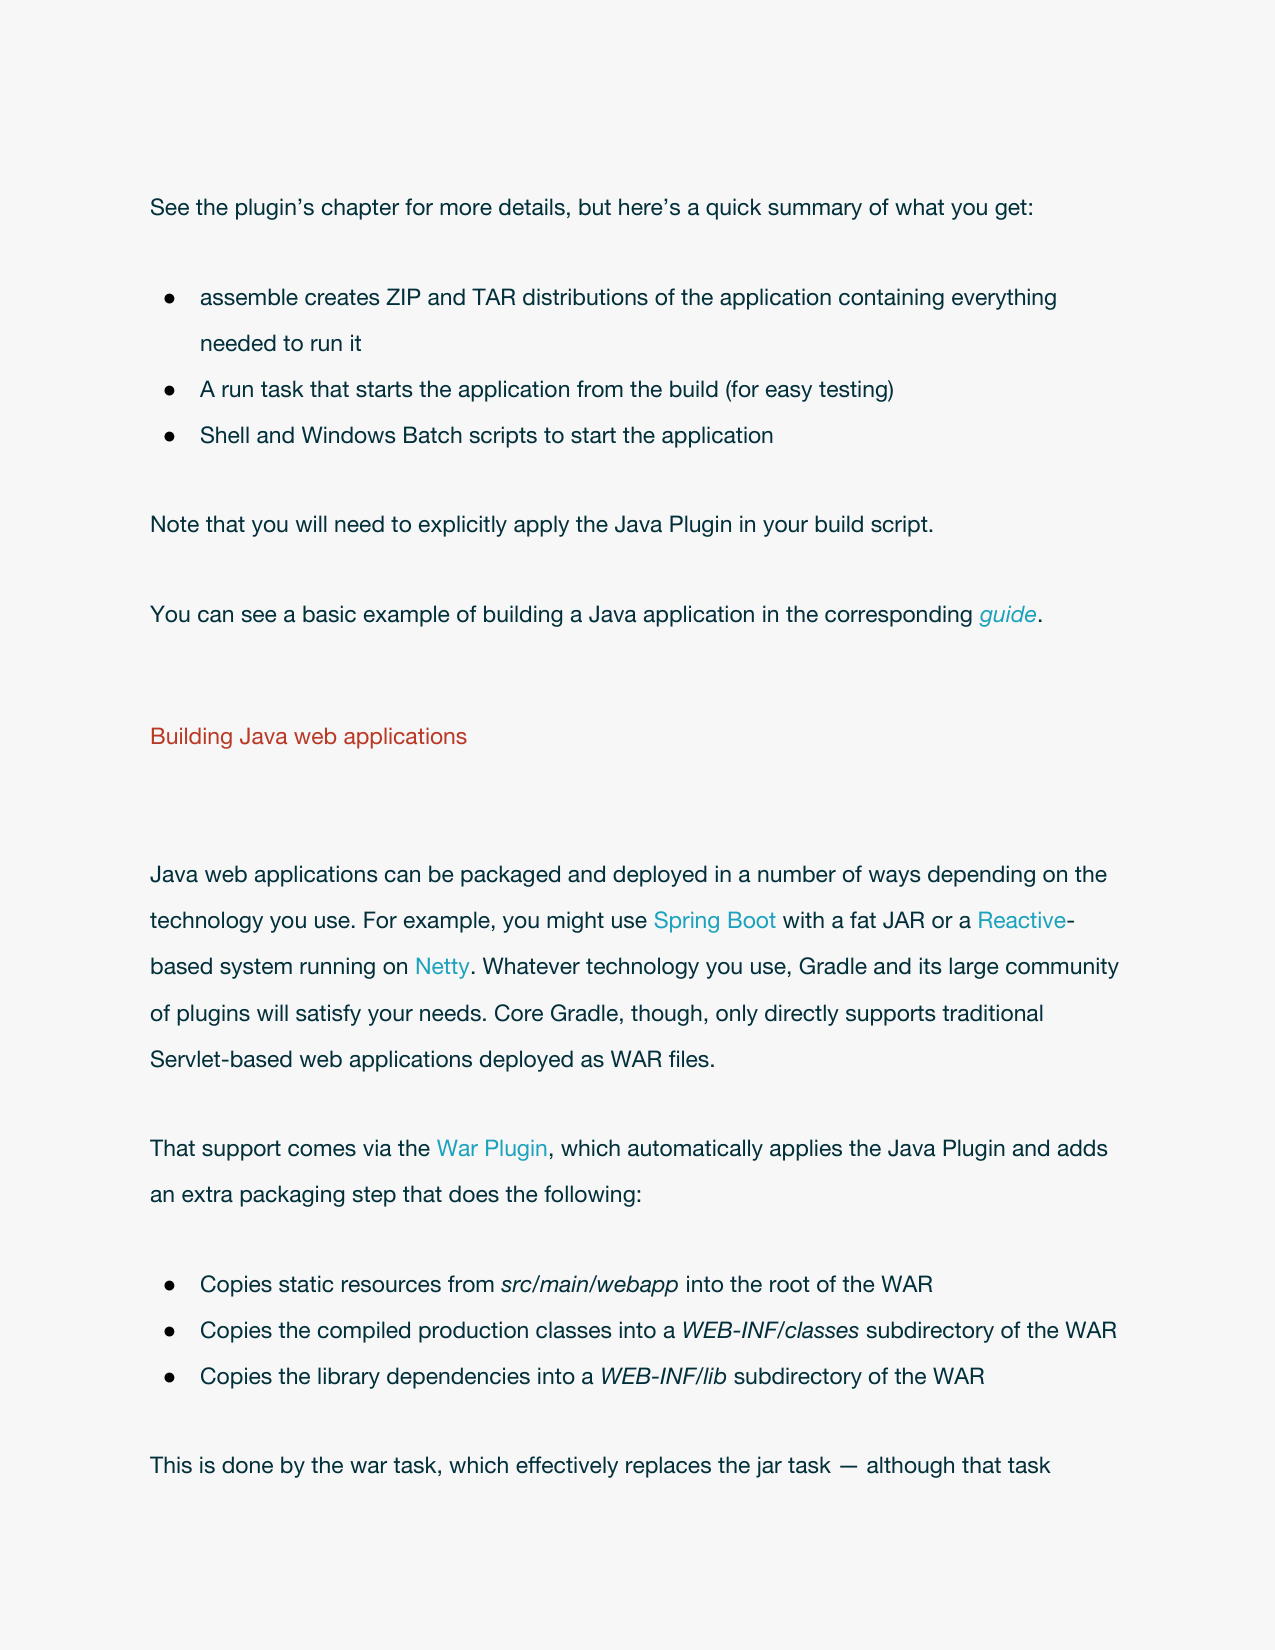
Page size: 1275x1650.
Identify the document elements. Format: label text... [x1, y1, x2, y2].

text You can see a basic example of building a Java application in the corresponding guide. [150, 600, 1125, 629]
text Note that you will need to explicitly apply the Java Plugin in your build script. [150, 510, 1125, 539]
list Copies the library dependencies into a WEB-INF/lib subdirectory of the WAR [162, 1362, 1125, 1391]
list Copies static resources from src/main/webapp into the root of the WAR [162, 1270, 1125, 1298]
text Building Java web applications [150, 722, 1125, 751]
text That support comes via the War Plugin, which automatically applies the Java Plugin and adds an extra packaging step that does the following: [150, 1134, 1125, 1209]
list assemble creates ZIP and TAR distributions of the application containing everything needed to run it [162, 283, 1125, 358]
text Java web applications can be packaged and deployed in a number of ways depending on the technology you use. For example, you might use Spring Boot with a fat JAR or a Reactive-based system running on Netty. Whatever technology you use, Gradle and its large community of plugins will satisfy your needs. Core Gradle, though, only directly supports traditional Servlet-based web applications deployed as WAR files. [150, 860, 1125, 1074]
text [150, 1451, 1125, 1480]
text See the plugin’s chapter for more details, but here’s a quick summary of what you get: [150, 193, 1125, 222]
list Shell and Windows Batch scripts to start the application [162, 421, 1125, 450]
list Copies the compiled production classes into a WEB-INF/classes subdirectory of the WAR [162, 1316, 1125, 1345]
list A run task that starts the application from the build (for easy testing) [162, 375, 1125, 404]
